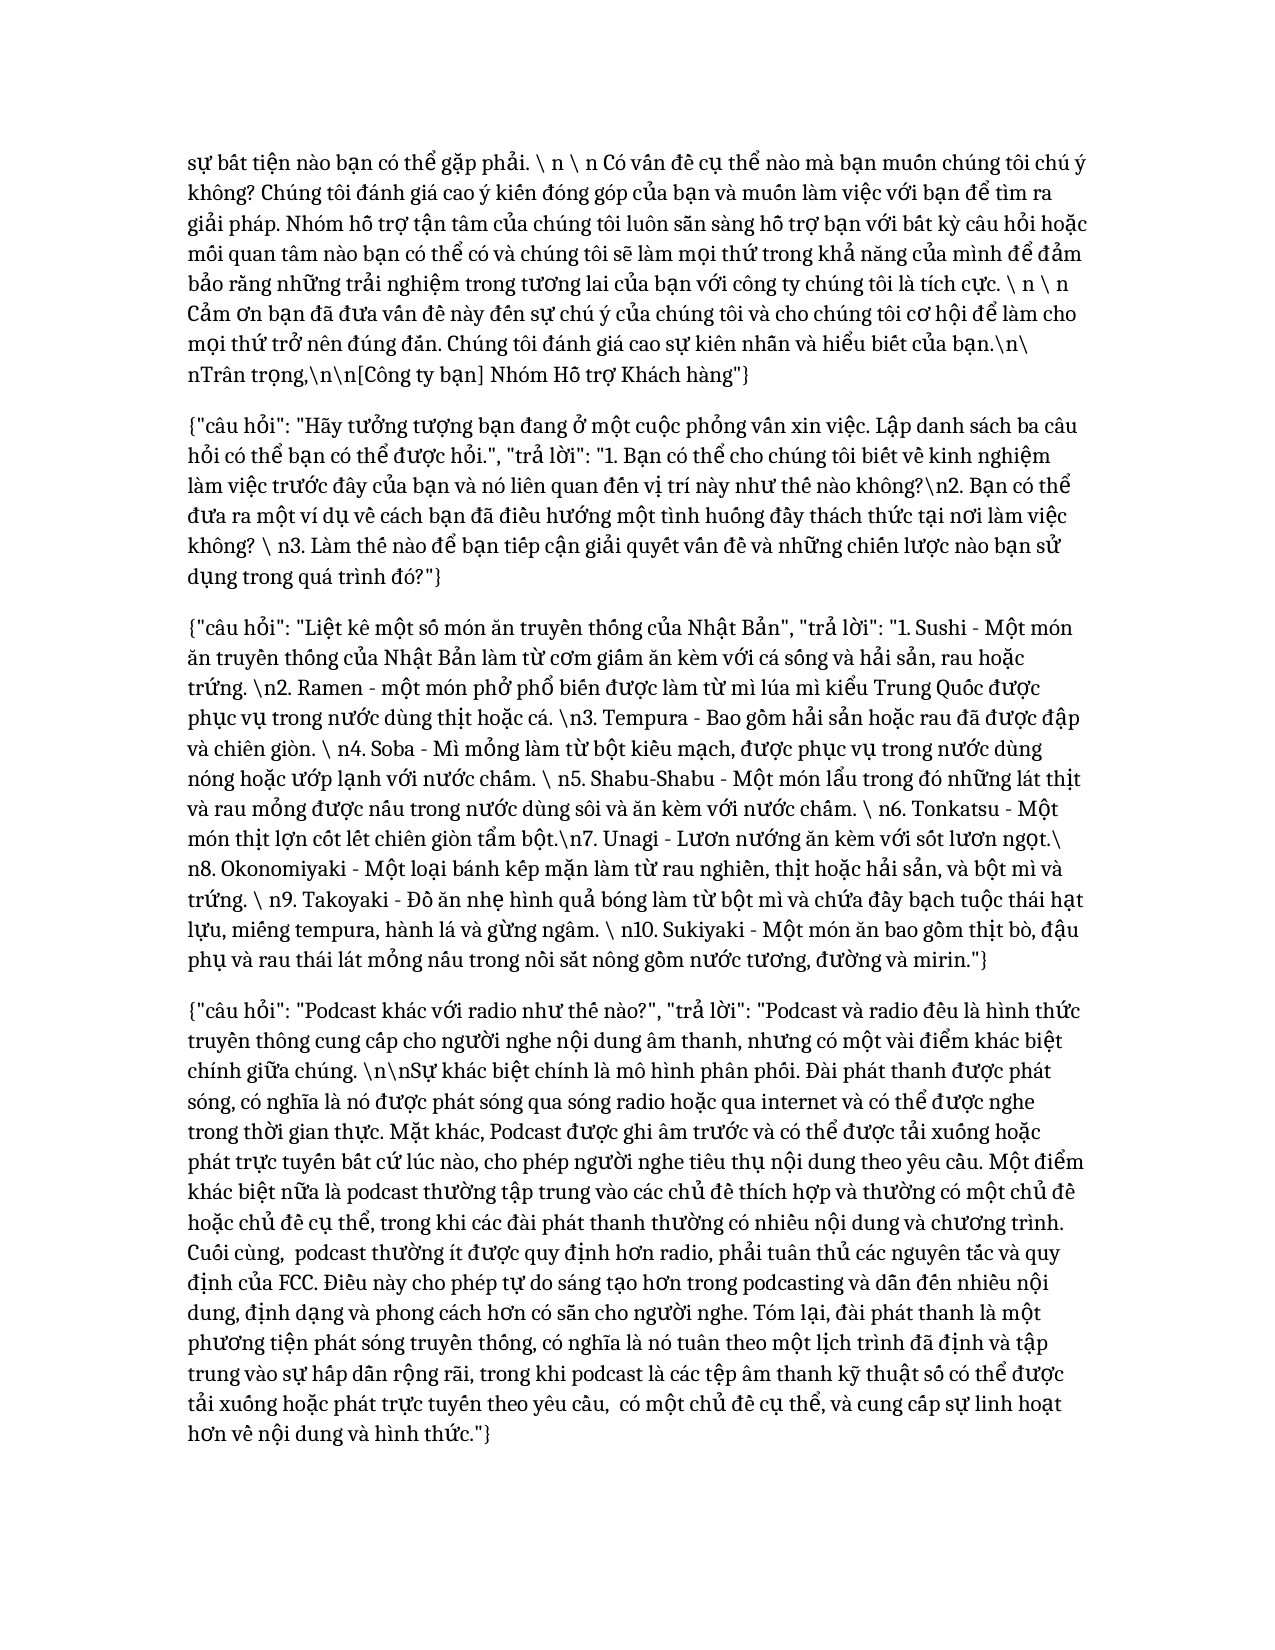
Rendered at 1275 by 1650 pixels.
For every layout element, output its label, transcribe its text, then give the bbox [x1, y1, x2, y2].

text {"câu hỏi": "Liệt kê một số món ăn truyền thống của Nhật Bản", "trả lời": "1. Sushi - Một món ăn truyền thống của Nhật Bản làm từ cơm giấm ăn kèm với cá sống và hải sản, rau hoặc trứng. \n2. Ramen - một món phở phổ biến được làm từ mì lúa mì kiểu Trung Quốc được phục vụ trong nước dùng thịt hoặc cá. \n3. Tempura - Bao gồm hải sản hoặc rau đã được đập và chiên giòn. \ n4. Soba - Mì mỏng làm từ bột kiều mạch, được phục vụ trong nước dùng nóng hoặc ướp lạnh với nước chấm. \ n5. Shabu-Shabu - Một món lẩu trong đó những lát thịt và rau mỏng được nấu trong nước dùng sôi và ăn kèm với nước chấm. \ n6. Tonkatsu - Một món thịt lợn cốt lết chiên giòn tẩm bột.\n7. Unagi - Lươn nướng ăn kèm với sốt lươn ngọt.\n8. Okonomiyaki - Một loại bánh kếp mặn làm từ rau nghiền, thịt hoặc hải sản, và bột mì và trứng. \ n9. Takoyaki - Đồ ăn nhẹ hình quả bóng làm từ bột mì và chứa đầy bạch tuộc thái hạt lựu, miếng tempura, hành lá và gừng ngâm. \ n10. Sukiyaki - Một món ăn bao gồm thịt bò, đậu phụ và rau thái lát mỏng nấu trong nồi sắt nông gồm nước tương, đường và mirin."} [187, 614, 1087, 973]
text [187, 150, 1087, 388]
text {"câu hỏi": "Hãy tưởng tượng bạn đang ở một cuộc phỏng vấn xin việc. Lập danh sách ba câu hỏi có thể bạn có thể được hỏi.", "trả lời": "1. Bạn có thể cho chúng tôi biết về kinh nghiệm làm việc trước đây của bạn và nó liên quan đến vị trí này như thế nào không?\n2. Bạn có thể đưa ra một ví dụ về cách bạn đã điều hướng một tình huống đầy thách thức tại nơi làm việc không? \ n3. Làm thế nào để bạn tiếp cận giải quyết vấn đề và những chiến lược nào bạn sử dụng trong quá trình đó?"} [187, 412, 1087, 590]
text {"câu hỏi": "Podcast khác với radio như thế nào?", "trả lời": "Podcast và radio đều là hình thức truyền thông cung cấp cho người nghe nội dung âm thanh, nhưng có một vài điểm khác biệt chính giữa chúng. \n\nSự khác biệt chính là mô hình phân phối. Đài phát thanh được phát sóng, có nghĩa là nó được phát sóng qua sóng radio hoặc qua internet và có thể được nghe trong thời gian thực. Mặt khác, Podcast được ghi âm trước và có thể được tải xuống hoặc phát trực tuyến bất cứ lúc nào, cho phép người nghe tiêu thụ nội dung theo yêu cầu. Một điểm khác biệt nữa là podcast thường tập trung vào các chủ đề thích hợp và thường có một chủ đề hoặc chủ đề cụ thể, trong khi các đài phát thanh thường có nhiều nội dung và chương trình. Cuối cùng, podcast thường ít được quy định hơn radio, phải tuân thủ các nguyên tắc và quy định của FCC. Điều này cho phép tự do sáng tạo hơn trong podcasting và dẫn đến nhiều nội dung, định dạng và phong cách hơn có sẵn cho người nghe. Tóm lại, đài phát thanh là một phương tiện phát sóng truyền thống, có nghĩa là nó tuân theo một lịch trình đã định và tập trung vào sự hấp dẫn rộng rãi, trong khi podcast là các tệp âm thanh kỹ thuật số có thể được tải xuống hoặc phát trực tuyến theo yêu cầu, có một chủ đề cụ thể, và cung cấp sự linh hoạt hơn về nội dung và hình thức."} [187, 998, 1087, 1447]
